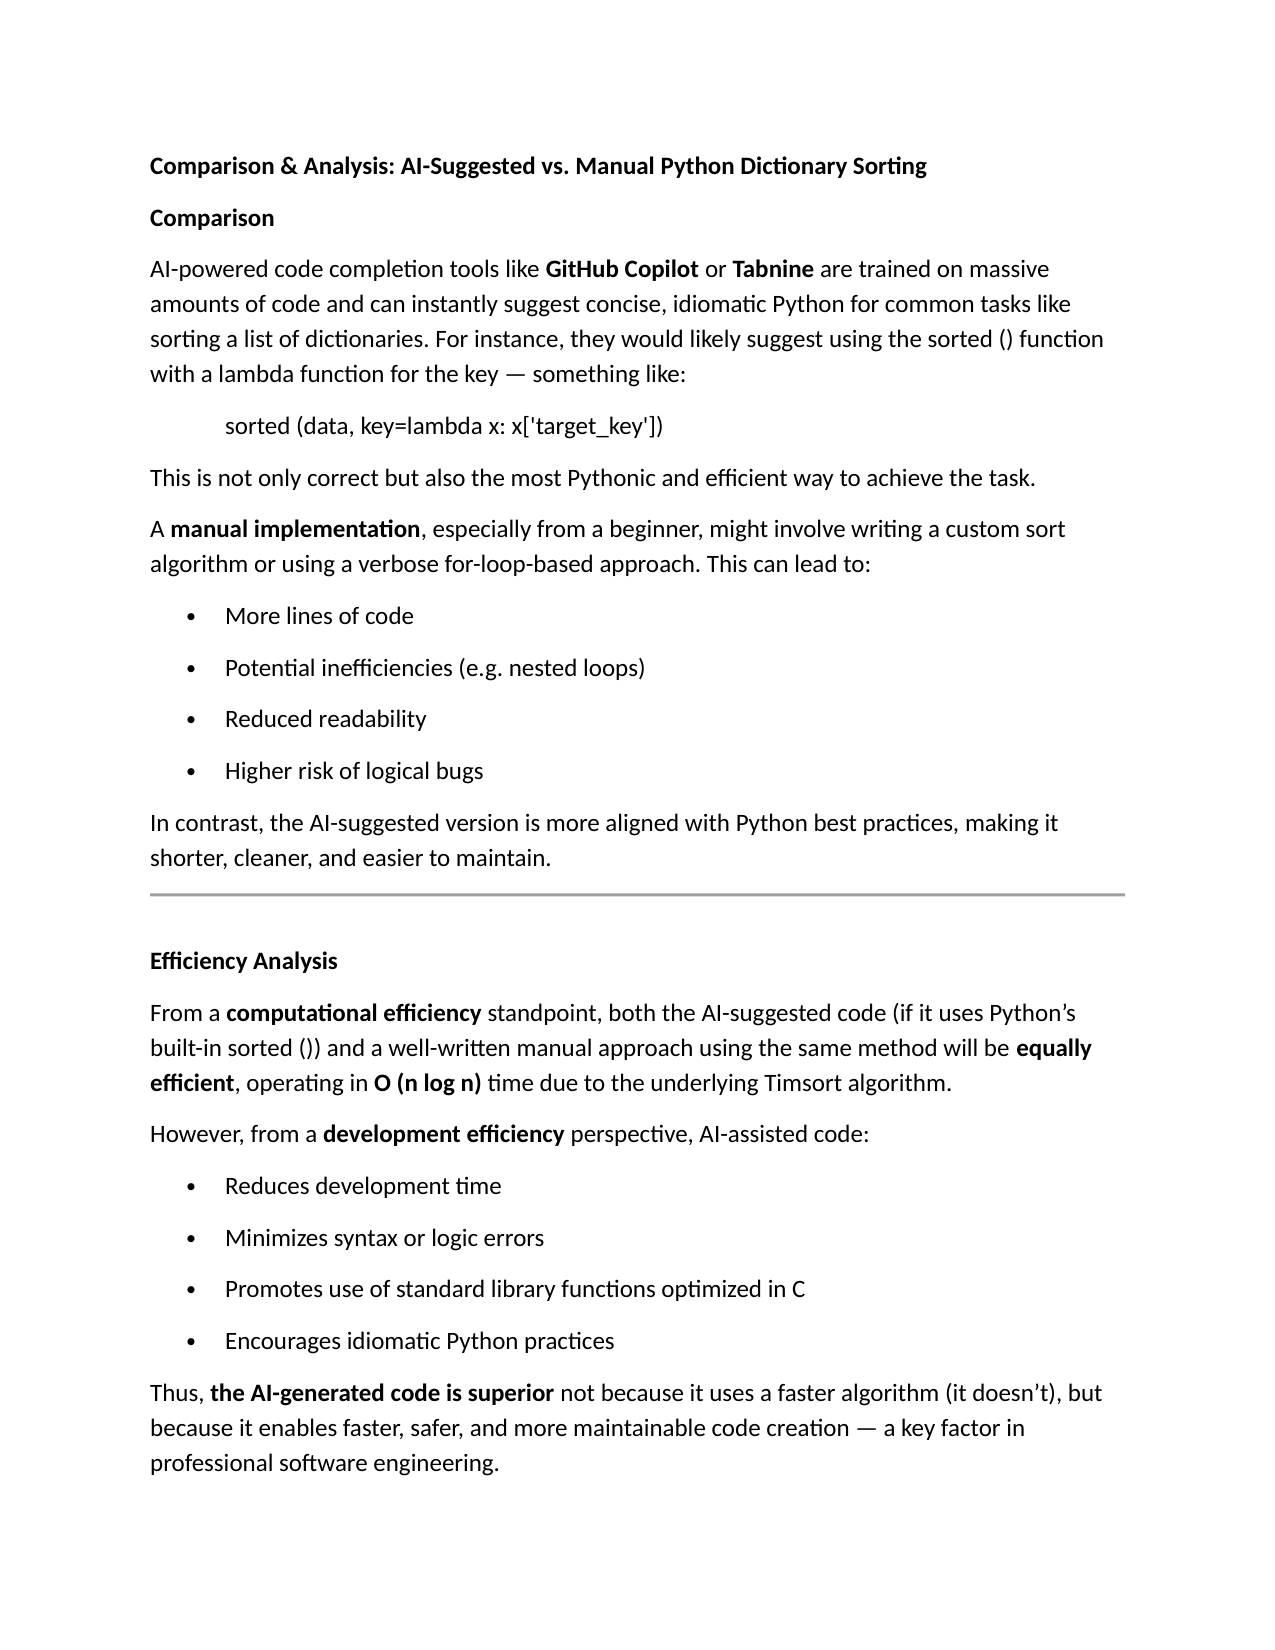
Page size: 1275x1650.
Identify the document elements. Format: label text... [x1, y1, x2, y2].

list Potential inefficiencies (e.g. nested loops) [187, 652, 1125, 682]
text Thus, the AI-generated code is superior not because it uses a faster algorithm (it doesn’t), but because it enables faster, safer, and more maintainable code creation — a key factor in professional software engineering. [150, 1377, 1125, 1477]
list More lines of code [187, 600, 1125, 631]
text sorted (data, key=lambda x: x['target_key']) [150, 410, 1125, 441]
text AI-powered code completion tools like GitHub Copilot or Tabnine are trained on massive amounts of code and can instantly suggest concise, idiomatic Python for common tasks like sorting a list of dictionaries. For instance, they would likely suggest using the sorted () function with a lambda function for the key — something like: [150, 253, 1125, 389]
text Efficiency Analysis [150, 945, 1125, 976]
list Minimizes syntax or logic errors [187, 1222, 1125, 1252]
list Promotes use of standard library functions optimized in C [187, 1273, 1125, 1304]
list Encourages idiomatic Python practices [187, 1325, 1125, 1356]
text However, from a development efficiency perspective, AI-assisted code: [150, 1118, 1125, 1149]
list Higher risk of logical bugs [187, 755, 1125, 786]
text In contrast, the AI-suggested version is more aligned with Python best practices, making it shorter, cleaner, and easier to maintain. [150, 807, 1125, 872]
text Comparison [150, 202, 1125, 232]
text From a computational efficiency standpoint, both the AI-suggested code (if it uses Python’s built-in sorted ()) and a well-written manual approach using the same method will be equally efficient, operating in O (n log n) time due to the underlying Timsort algorithm. [150, 997, 1125, 1097]
text A manual implementation, especially from a beginner, might involve writing a custom sort algorithm or using a verbose for-loop-based approach. This can lead to: [150, 513, 1125, 579]
list Reduced readability [187, 703, 1125, 734]
text This is not only correct but also the most Pythonic and efficient way to achieve the task. [150, 462, 1125, 492]
text Comparison & Analysis: AI-Suggested vs. Manual Python Dictionary Sorting [150, 150, 1125, 181]
list Reduces development time [187, 1170, 1125, 1201]
